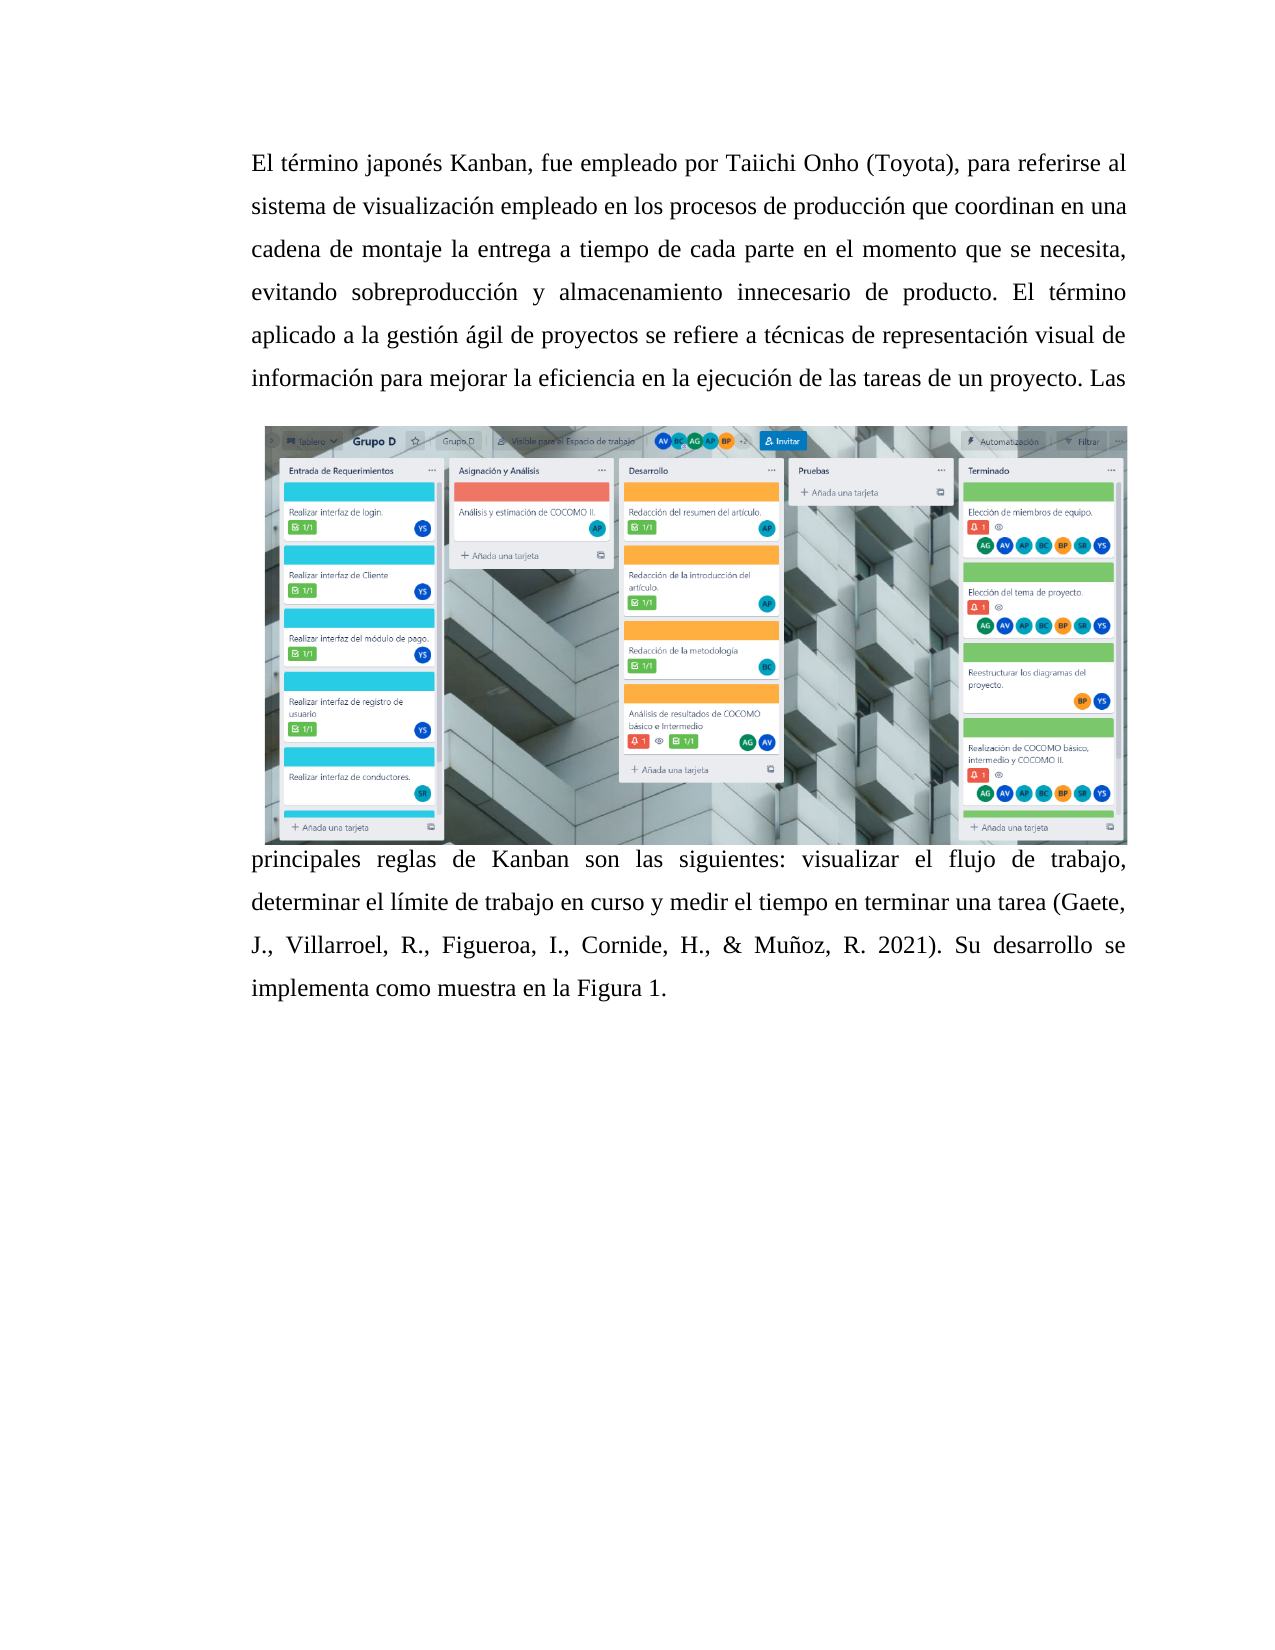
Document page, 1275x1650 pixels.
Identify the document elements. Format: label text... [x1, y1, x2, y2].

picture [264, 426, 1128, 845]
